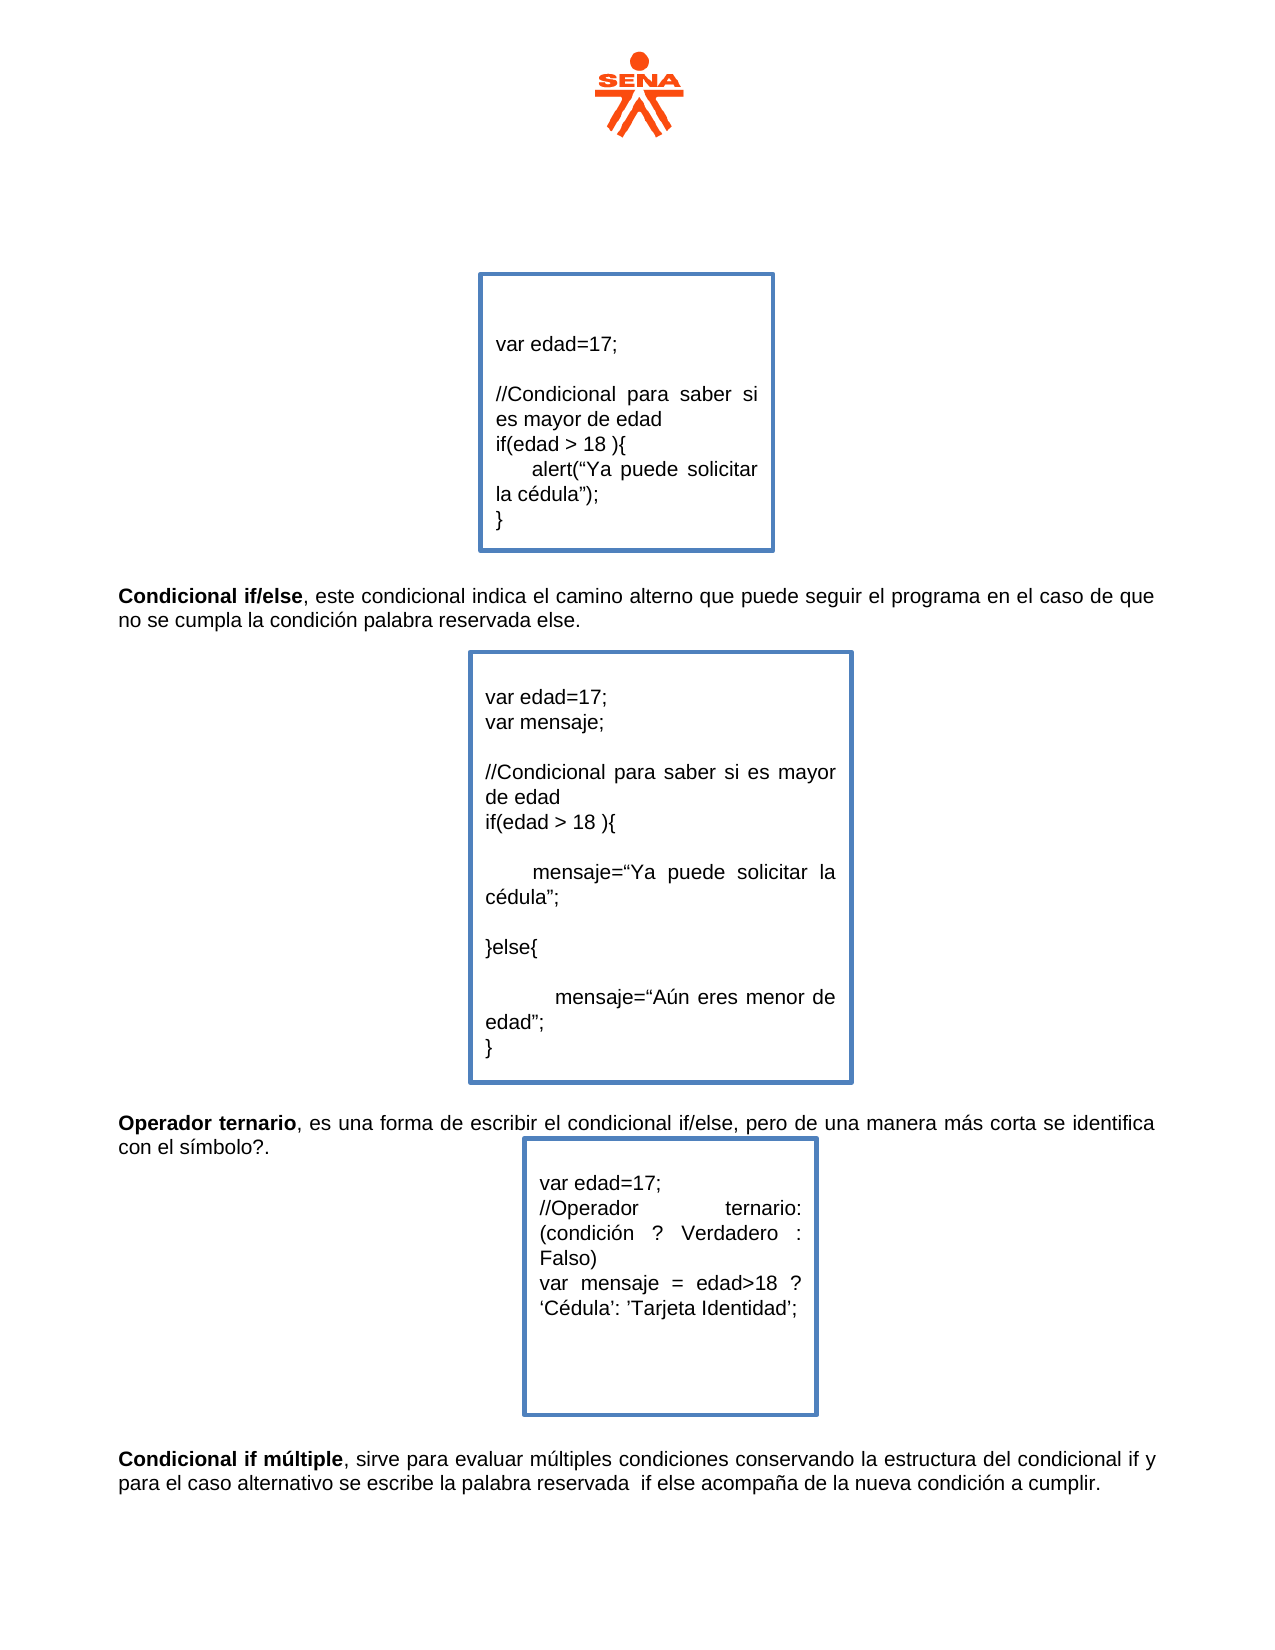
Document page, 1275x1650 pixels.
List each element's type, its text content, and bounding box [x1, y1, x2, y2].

text Condicional if múltiple, sirve para evaluar múltiples condiciones conservando la estructura del condicional if y para el caso alternativo se escribe la palabra reservada if else acompaña de la nueva condición a cumplir. [118, 1447, 1157, 1494]
text Operador ternario, es una forma de escribir el condicional if/else, pero de una manera más corta se identifica con el símbolo?. [118, 1111, 1157, 1159]
picture [585, 48, 690, 142]
text Condicional if/else, este condicional indica el camino alterno que puede seguir el programa en el caso de que no se cumpla la condición palabra reservada else. [118, 584, 1157, 632]
